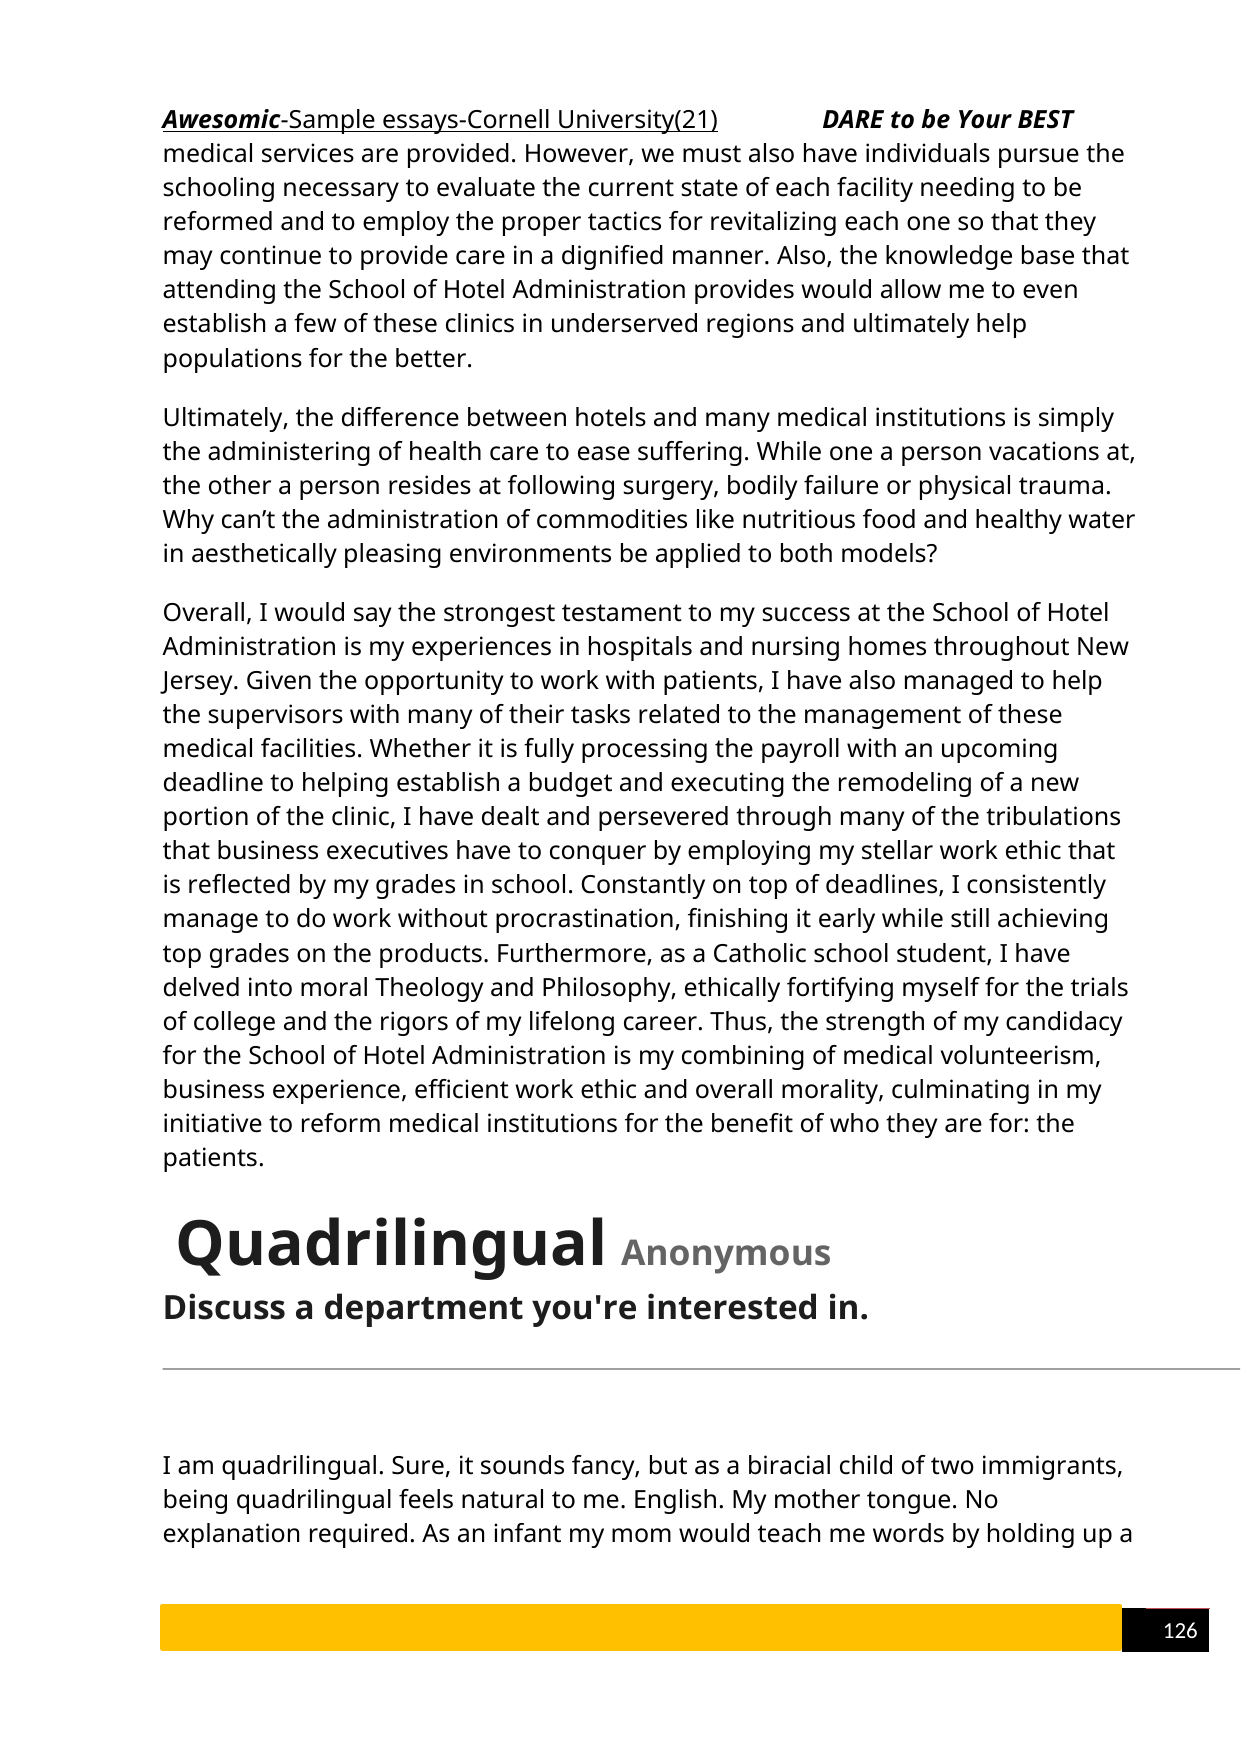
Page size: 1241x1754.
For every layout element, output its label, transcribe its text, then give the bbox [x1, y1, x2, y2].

text Overall, I would say the strongest testament to my success at the School of Hotel Administration is my experiences in hospitals and nursing homes throughout New Jersey. Given the opportunity to work with patients, I have also managed to help the supervisors with many of their tasks related to the management of these medical facilities. Whether it is fully processing the payroll with an upcoming deadline to helping establish a budget and executing the remodeling of a new portion of the clinic, I have dealt and persevered through many of the tribulations that business executives have to conquer by employing my stellar work ethic that is reflected by my grades in school. Constantly on top of deadlines, I consistently manage to do work without procrastination, finishing it early while still achieving top grades on the products. Furthermore, as a Catholic school student, I have delved into moral Theology and Philosophy, ethically fortifying myself for the trials of college and the rigors of my lifelong career. Thus, the strength of my candidacy for the School of Hotel Administration is my combining of medical volunteerism, business experience, efficient work ethic and overall morality, culminating in my initiative to reform medical institutions for the benefit of who they are for: the patients. [162, 594, 1137, 1174]
text Ultimately, the difference between hotels and many medical institutions is simply the administering of health care to ease suffering. While one a person vacations at, the other a person resides at following surgery, bodily failure or physical trauma. Why can’t the administration of commodities like nutritious food and healthy water in aesthetically pleasing environments be applied to both models? [162, 399, 1137, 569]
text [162, 1448, 1137, 1550]
subtitle Quadrilingual Anonymous [162, 1199, 1137, 1284]
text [162, 136, 1137, 374]
text Discuss a department you're interested in. [162, 1284, 1137, 1329]
